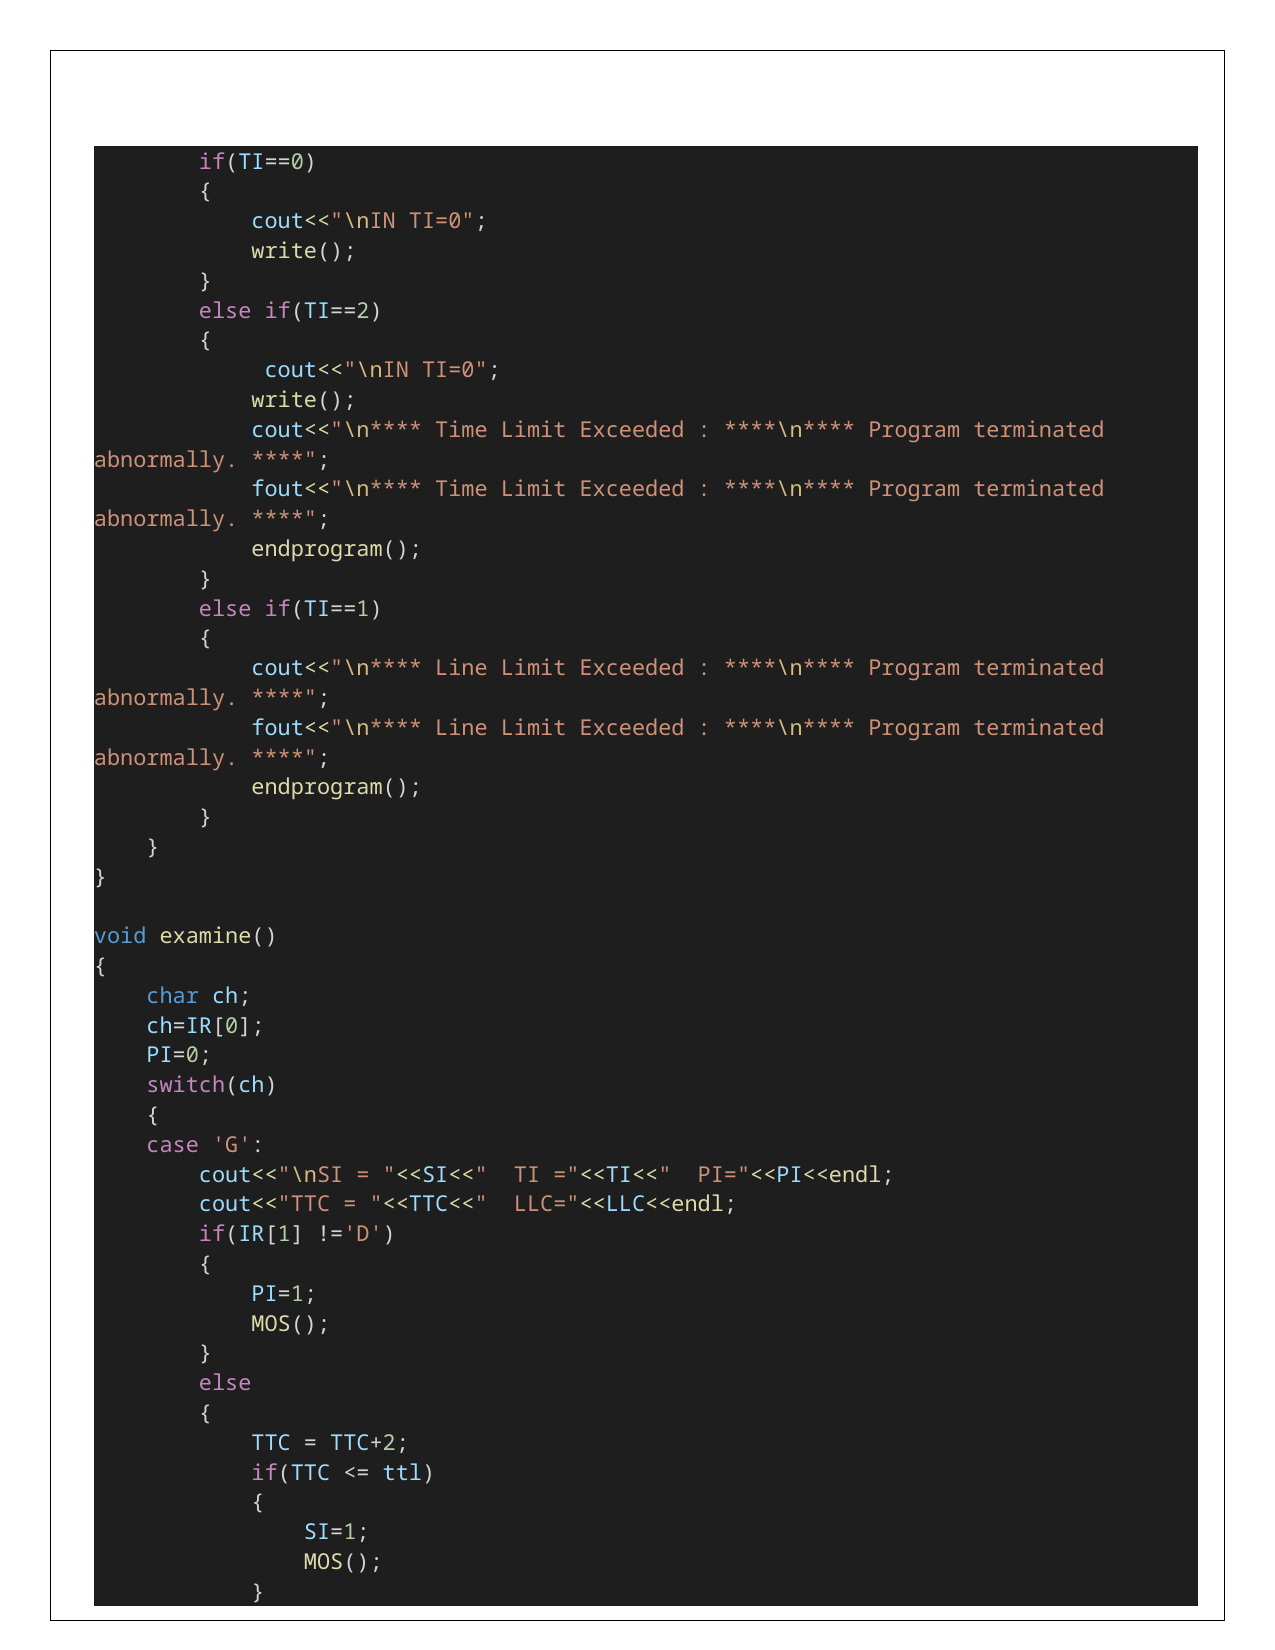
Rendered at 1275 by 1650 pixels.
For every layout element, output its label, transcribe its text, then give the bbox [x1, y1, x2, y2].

text else [94, 1367, 1198, 1397]
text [94, 1159, 1198, 1188]
text char ch; [94, 980, 1198, 1010]
text endprogram(); [94, 533, 1198, 563]
text case 'G': [94, 1129, 1198, 1159]
text else if(TI==2) [94, 295, 1198, 324]
text { [94, 1486, 1198, 1516]
text } [94, 265, 1198, 295]
text switch(ch) [94, 1069, 1198, 1099]
text else if(TI==1) [94, 593, 1198, 622]
text } [94, 861, 1198, 891]
text } [94, 1576, 1198, 1606]
text fout<<"\n**** Line Limit Exceeded : ****\n**** Program terminated abnormally. ****"; [94, 712, 1198, 771]
text { [94, 324, 1198, 354]
text { [94, 1248, 1198, 1278]
text cout<<"\nIN TI=0"; [94, 354, 1198, 384]
text write(); [94, 384, 1198, 414]
text cout<<"\n**** Line Limit Exceeded : ****\n**** Program terminated abnormally. ****"; [94, 652, 1198, 712]
text } [94, 1337, 1198, 1367]
text { [94, 622, 1198, 652]
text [94, 1188, 1198, 1218]
text TTC = TTC+2; [94, 1427, 1198, 1457]
text { [94, 950, 1198, 980]
text endprogram(); [94, 771, 1198, 801]
text MOS(); [94, 1308, 1198, 1337]
text if(TI==0) [94, 146, 1198, 176]
text fout<<"\n**** Time Limit Exceeded : ****\n**** Program terminated abnormally. ****"; [94, 473, 1198, 533]
text } [94, 801, 1198, 831]
text SI=1; [94, 1516, 1198, 1546]
text if(TTC <= ttl) [94, 1457, 1198, 1486]
text } [94, 563, 1198, 593]
text MOS(); [94, 1546, 1198, 1576]
text ch=IR[0]; [94, 1010, 1198, 1039]
text if(IR[1] !='D') [94, 1218, 1198, 1248]
text { [94, 176, 1198, 205]
text write(); [94, 235, 1198, 265]
text cout<<"\n**** Time Limit Exceeded : ****\n**** Program terminated abnormally. ****"; [94, 414, 1198, 473]
text cout<<"\nIN TI=0"; [94, 205, 1198, 235]
text PI=1; [94, 1278, 1198, 1308]
text void examine() [94, 920, 1198, 950]
text { [94, 1397, 1198, 1427]
text PI=0; [94, 1039, 1198, 1069]
text } [94, 831, 1198, 861]
text { [94, 1099, 1198, 1129]
